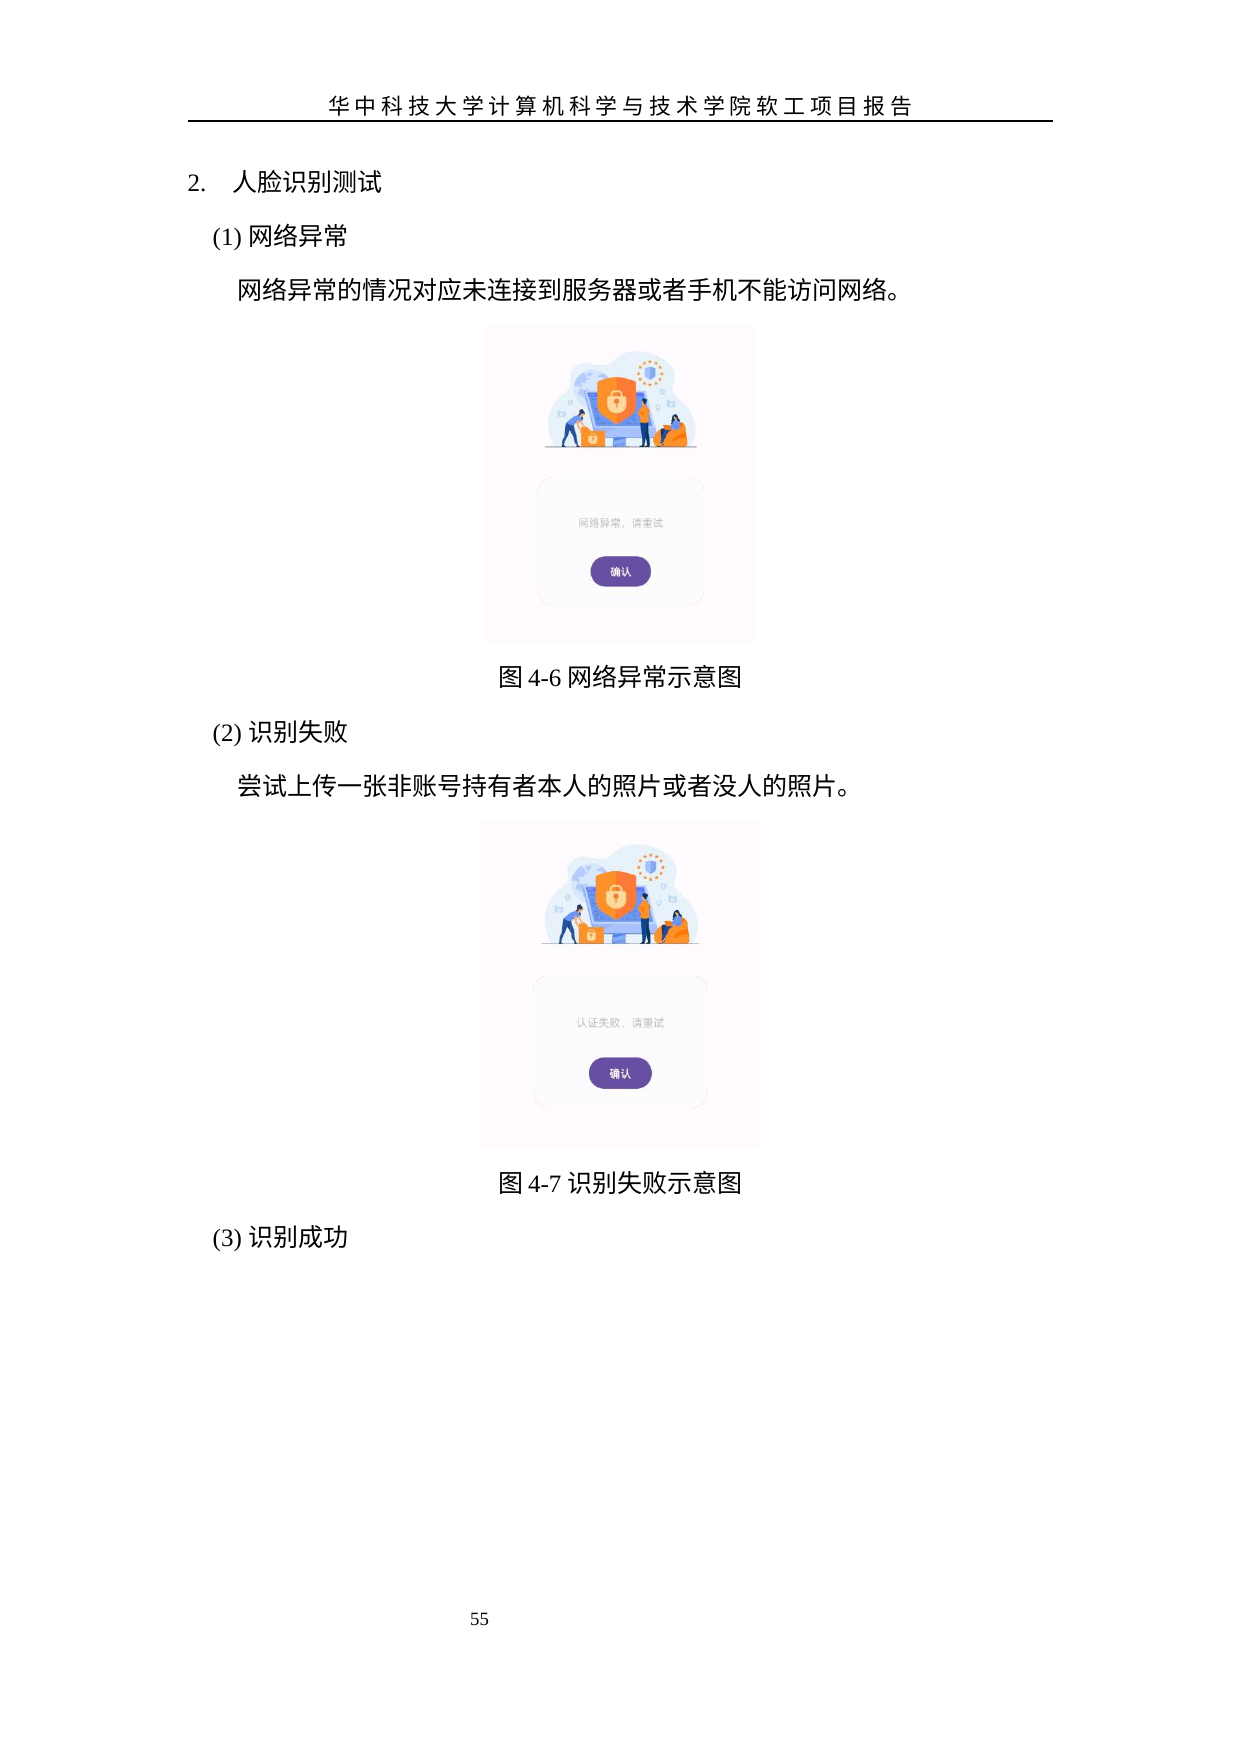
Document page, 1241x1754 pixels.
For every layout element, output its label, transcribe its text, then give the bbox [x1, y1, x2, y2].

text 图4-6 网络异常示意图 [187, 658, 1053, 694]
text 图4-7 识别失败示意图 [187, 1163, 1053, 1200]
list 人脸识别测试 [187, 162, 1053, 198]
list 识别失败 [212, 712, 1053, 748]
list 识别成功 [212, 1218, 1053, 1254]
picture [484, 325, 757, 644]
list 尝试上传一张非账号持有者本人的照片或者没人的照片。 [187, 767, 1053, 803]
list 网络异常 [212, 216, 1053, 253]
list 网络异常的情况对应未连接到服务器或者手机不能访问网络。 [187, 271, 1053, 307]
picture [478, 821, 762, 1149]
